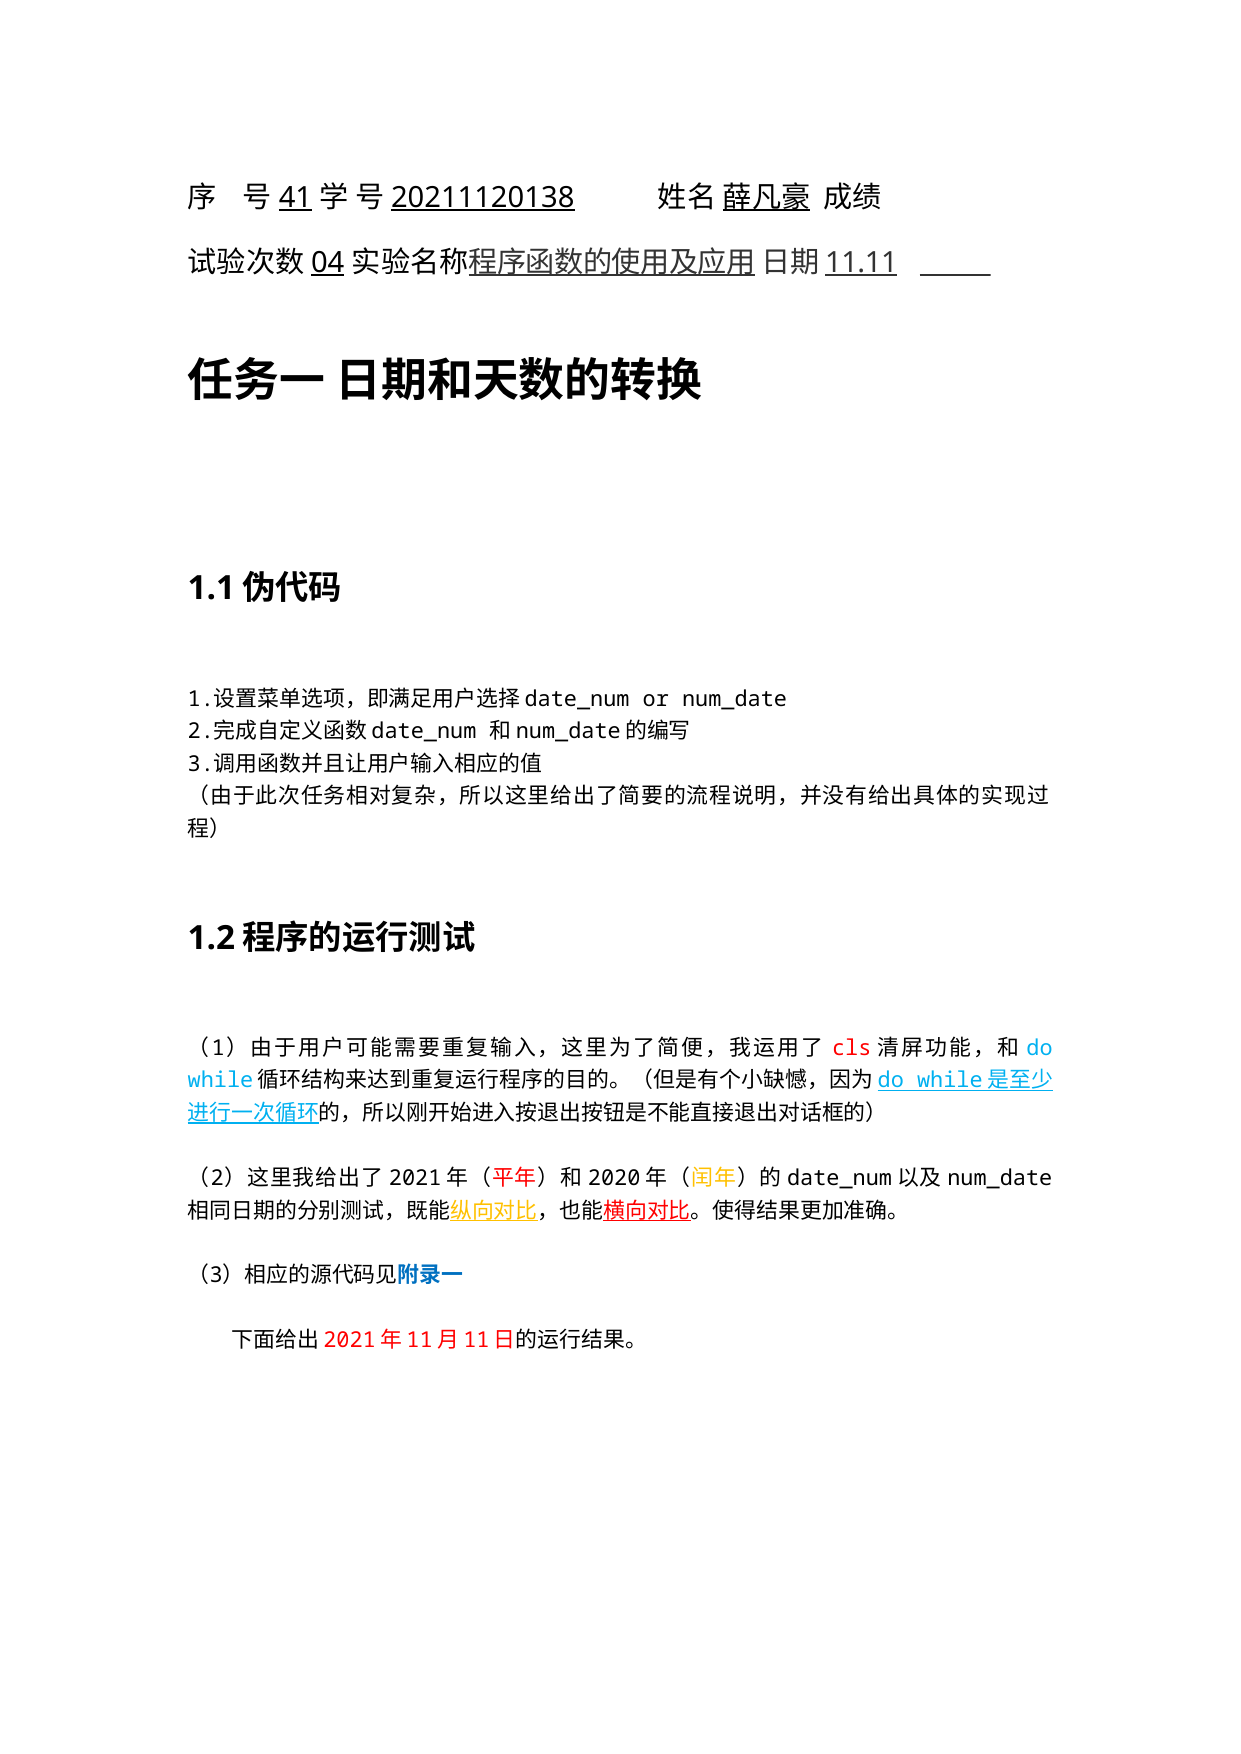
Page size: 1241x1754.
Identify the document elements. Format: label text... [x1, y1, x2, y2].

text 序 号 41 学 号 20211120138 姓名 薛凡豪 成绩 [187, 162, 1053, 227]
text 试验次数 04 实验名称程序函数的使用及应用 日期11.11 [187, 227, 1053, 292]
text （1）由于用户可能需要重复输入，这里为了简便，我运用了cls清屏功能，和do while循环结构来达到重复运行程序的目的。（但是有个小缺憾，因为do while是至少进行一次循环的，所以刚开始进入按退出按钮是不能直接退出对话框的） [187, 1030, 1053, 1127]
text （3）相应的源代码见附录一 [187, 1257, 1053, 1290]
subtitle 1.2程序的运行测试 [187, 902, 1053, 967]
text （2）这里我给出了2021年（平年）和2020年（闰年）的date_num以及num_date相同日期的分别测试，既能纵向对比，也能横向对比。使得结果更加准确。 [187, 1160, 1053, 1225]
subtitle 任务一 日期和天数的转换 [187, 327, 1053, 425]
text 下面给出2021年11月11日的运行结果。 [187, 1322, 1053, 1355]
subtitle 1.1伪代码 [187, 553, 1053, 618]
text 3.调用函数并且让用户输入相应的值 [187, 745, 1053, 778]
text 1.设置菜单选项，即满足用户选择date_num or num_date [187, 680, 1053, 713]
text （由于此次任务相对复杂，所以这里给出了简要的流程说明，并没有给出具体的实现过程） [187, 778, 1053, 843]
text 2.完成自定义函数date_num 和num_date的编写 [187, 713, 1053, 745]
